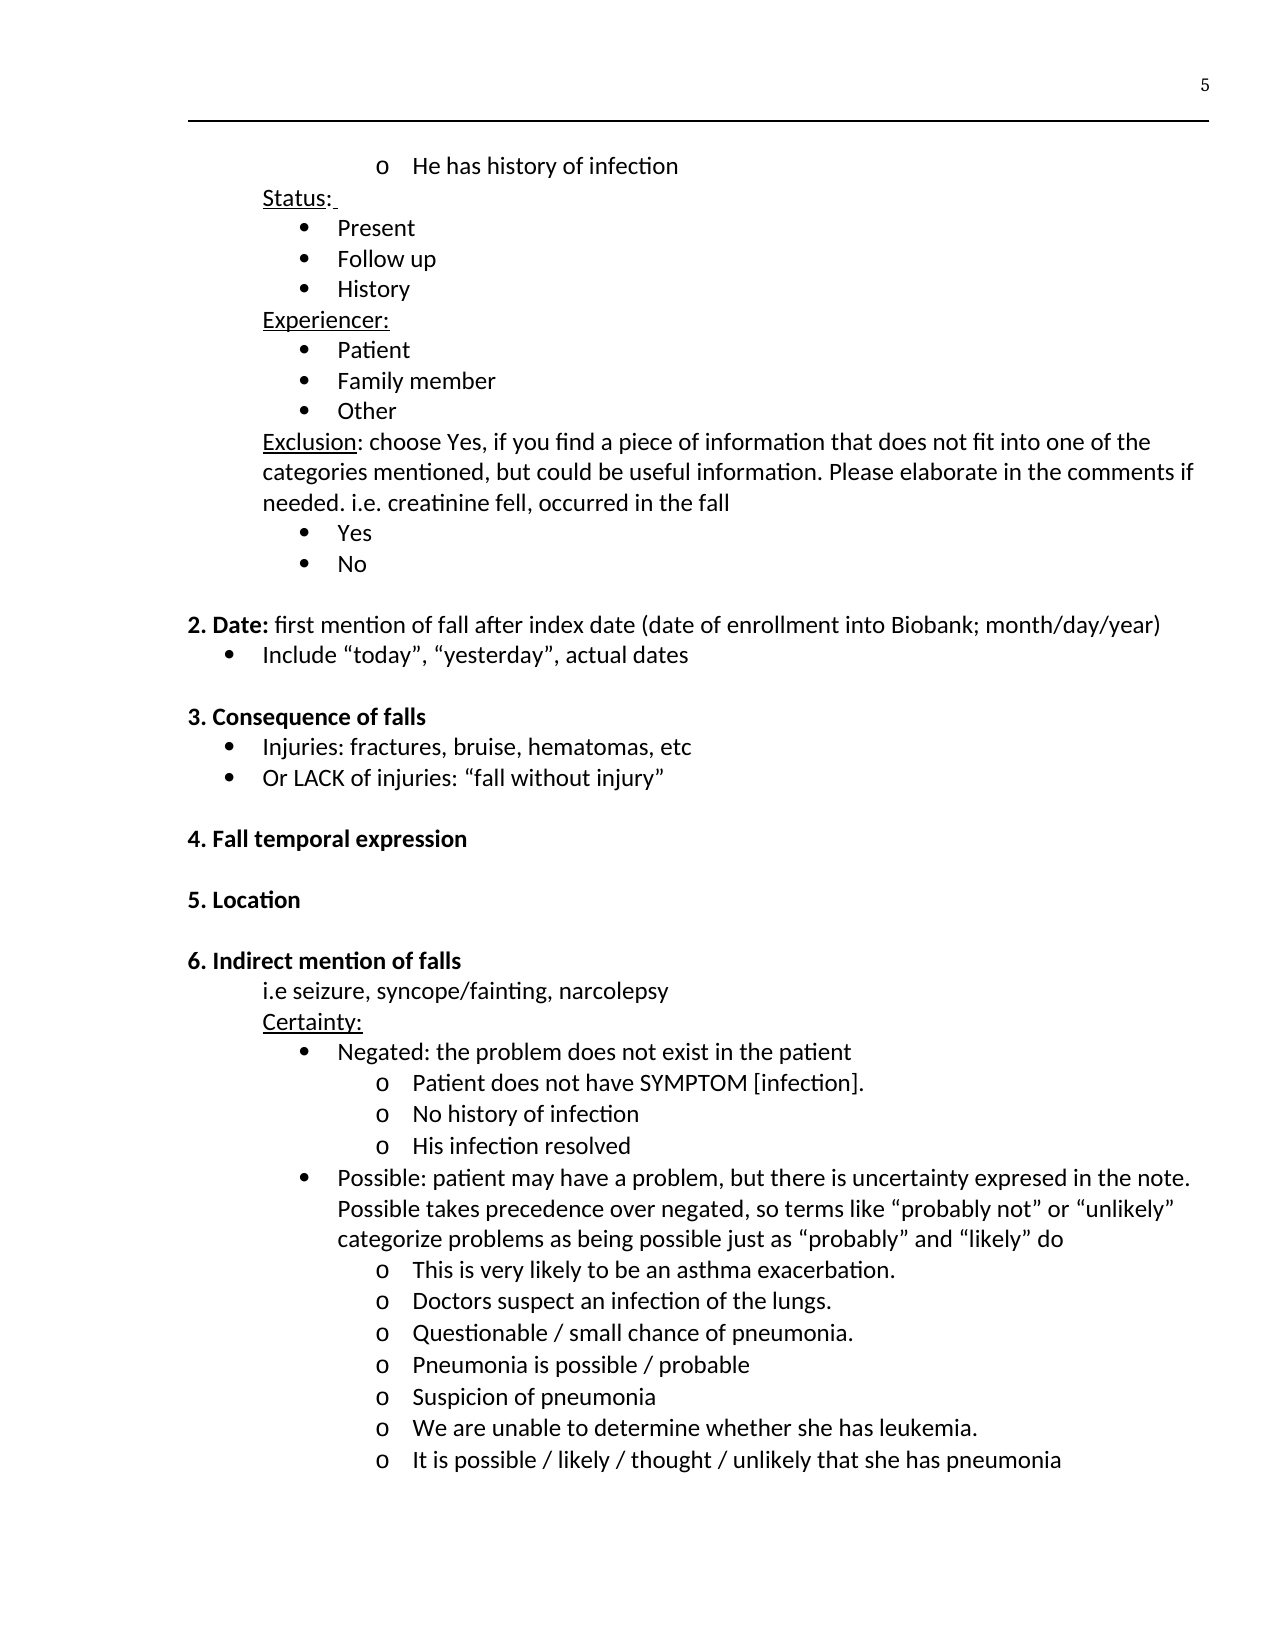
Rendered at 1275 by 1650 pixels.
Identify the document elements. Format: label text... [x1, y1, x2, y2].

list It is possible / likely / thought / unlikely that she has pneumonia [375, 1444, 1209, 1476]
list Patient [300, 334, 1209, 365]
list Pneumonia is possible / probable [375, 1349, 1209, 1381]
text 4. Fall temporal expression [187, 823, 1209, 853]
list Questionable / small chance of pneumonia. [375, 1317, 1209, 1349]
text i.e seizure, syncope/fainting, narcolepsy [187, 975, 1209, 1006]
text 5. Location [187, 884, 1209, 914]
list Negated: the problem does not exist in the patient [300, 1036, 1209, 1067]
text Exclusion: choose Yes, if you find a piece of information that does not fit into one of the categories mentioned, but could be useful information. Please elaborate in the comments if needed. i.e. creatinine fell, occurred in the fall [262, 426, 1209, 517]
text 6. Indirect mention of falls [187, 945, 1209, 975]
list Patient does not have SYMPTOM [infection]. [375, 1067, 1209, 1099]
text 3. Consequence of falls [187, 701, 1209, 731]
list Possible: patient may have a problem, but there is uncertainty expresed in the note. Possible takes precedence over negated, so terms like “probably not” or “unlikely” categorize problems as being possible just as “probably” and “likely” do [300, 1162, 1209, 1254]
text 2. Date: first mention of fall after index date (date of enrollment into Biobank; month/day/year) [187, 609, 1209, 639]
list History [300, 273, 1209, 304]
list Yes [300, 517, 1209, 548]
list His infection resolved [375, 1130, 1209, 1162]
text Experiencer: [262, 304, 1209, 334]
list This is very likely to be an asthma exacerbation. [375, 1254, 1209, 1286]
list No [300, 548, 1209, 578]
list No history of infection [375, 1099, 1209, 1130]
list Present [300, 212, 1209, 243]
list Injuries: fractures, bruise, hematomas, etc [225, 731, 1209, 762]
text Status: [187, 182, 1209, 212]
list Doctors suspect an infection of the lungs. [375, 1286, 1209, 1317]
text Certainty: [187, 1006, 1209, 1036]
list Or LACK of injuries: “fall without injury” [225, 762, 1209, 792]
list Follow up [300, 243, 1209, 273]
list Family member [300, 365, 1209, 395]
list He has history of infection [375, 150, 1209, 182]
list Suspicion of pneumonia [375, 1381, 1209, 1413]
list Include “today”, “yesterday”, actual dates [225, 639, 1209, 670]
list Other [300, 395, 1209, 426]
list We are unable to determine whether she has leukemia. [375, 1413, 1209, 1444]
